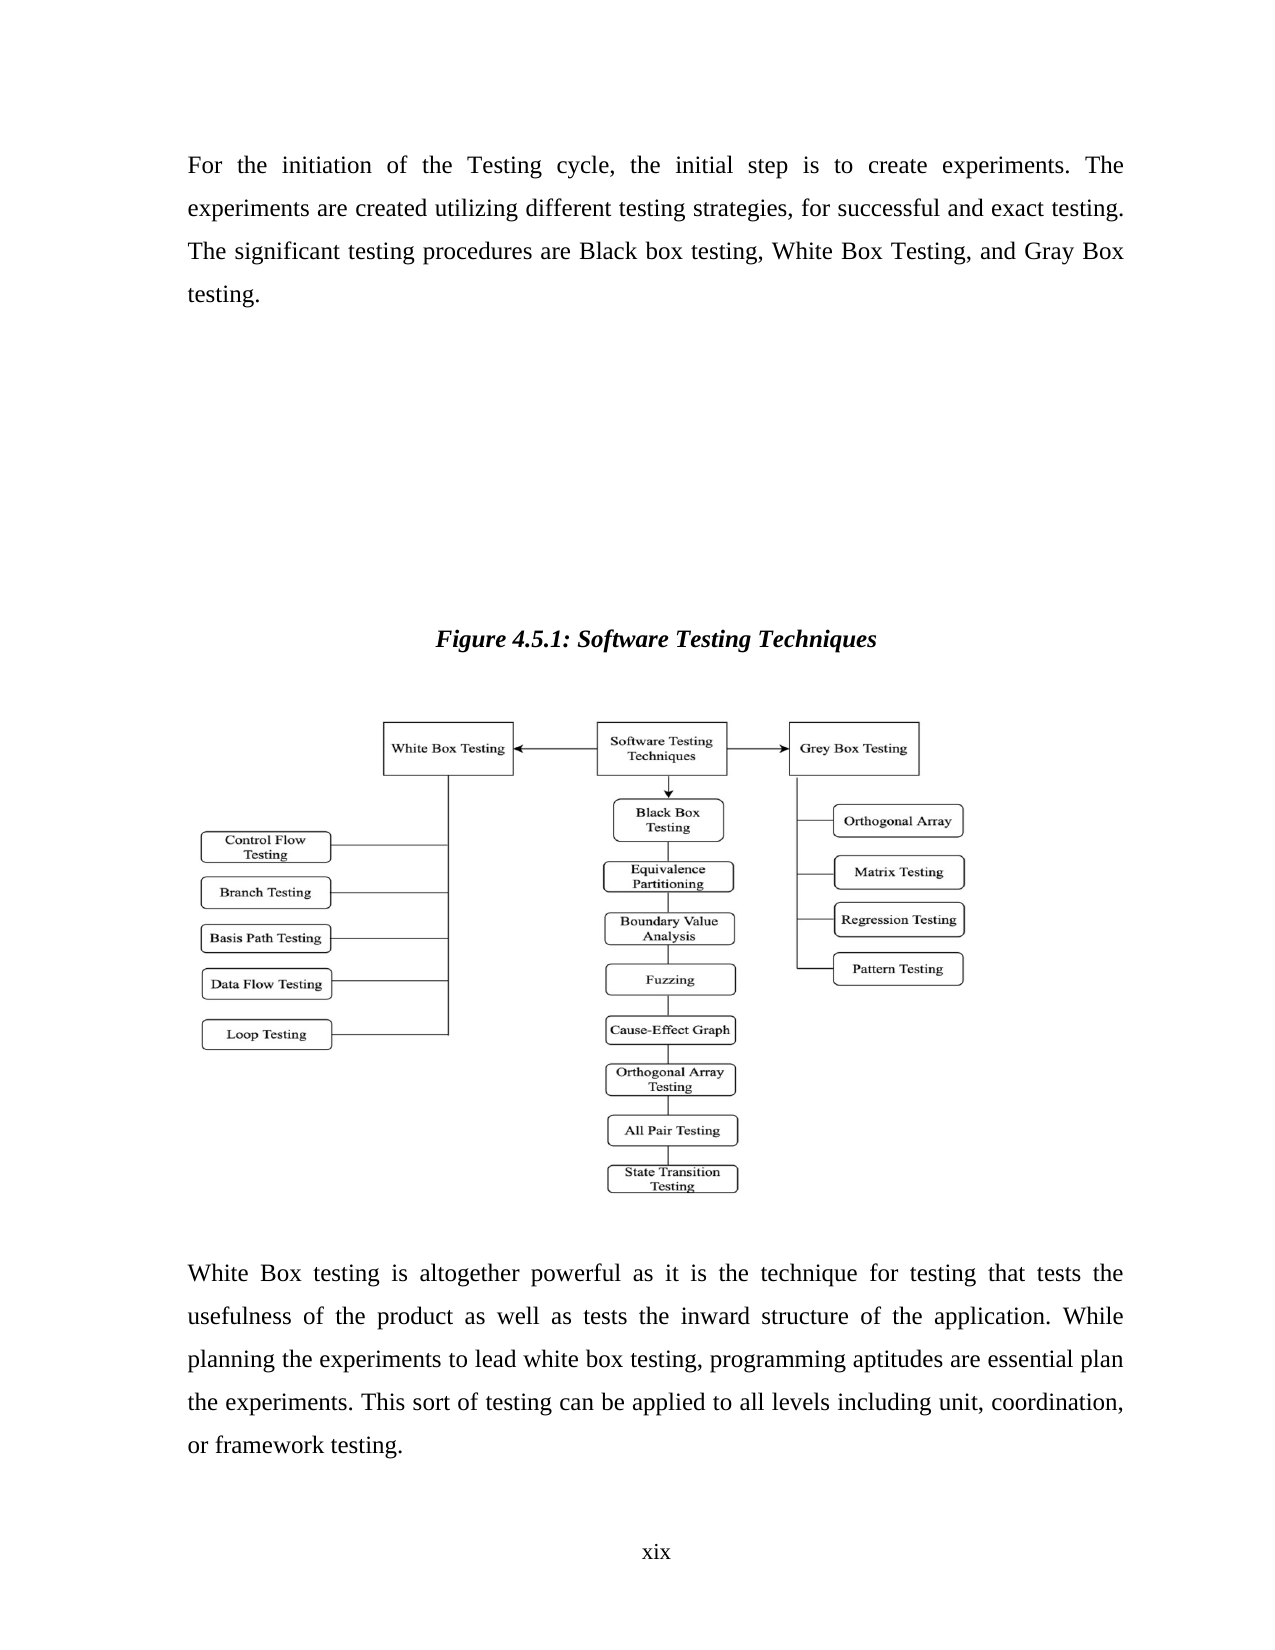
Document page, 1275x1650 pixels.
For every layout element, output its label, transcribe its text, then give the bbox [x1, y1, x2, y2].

picture [187, 710, 976, 1201]
text For the initiation of the Testing cycle, the initial step is to create experiments. The experiments are created utilizing different testing strategies, for successful and exact testing. The significant testing procedures are Black box testing, White Box Testing, and Gray Box testing. [187, 150, 1125, 308]
text White Box testing is altogether powerful as it is the technique for testing that tests the usefulness of the product as well as tests the inward structure of the application. While planning the experiments to lead white box testing, programming aptitudes are essential plan the experiments. This sort of testing can be applied to all levels including unit, coordination, or framework testing. [187, 1258, 1125, 1459]
